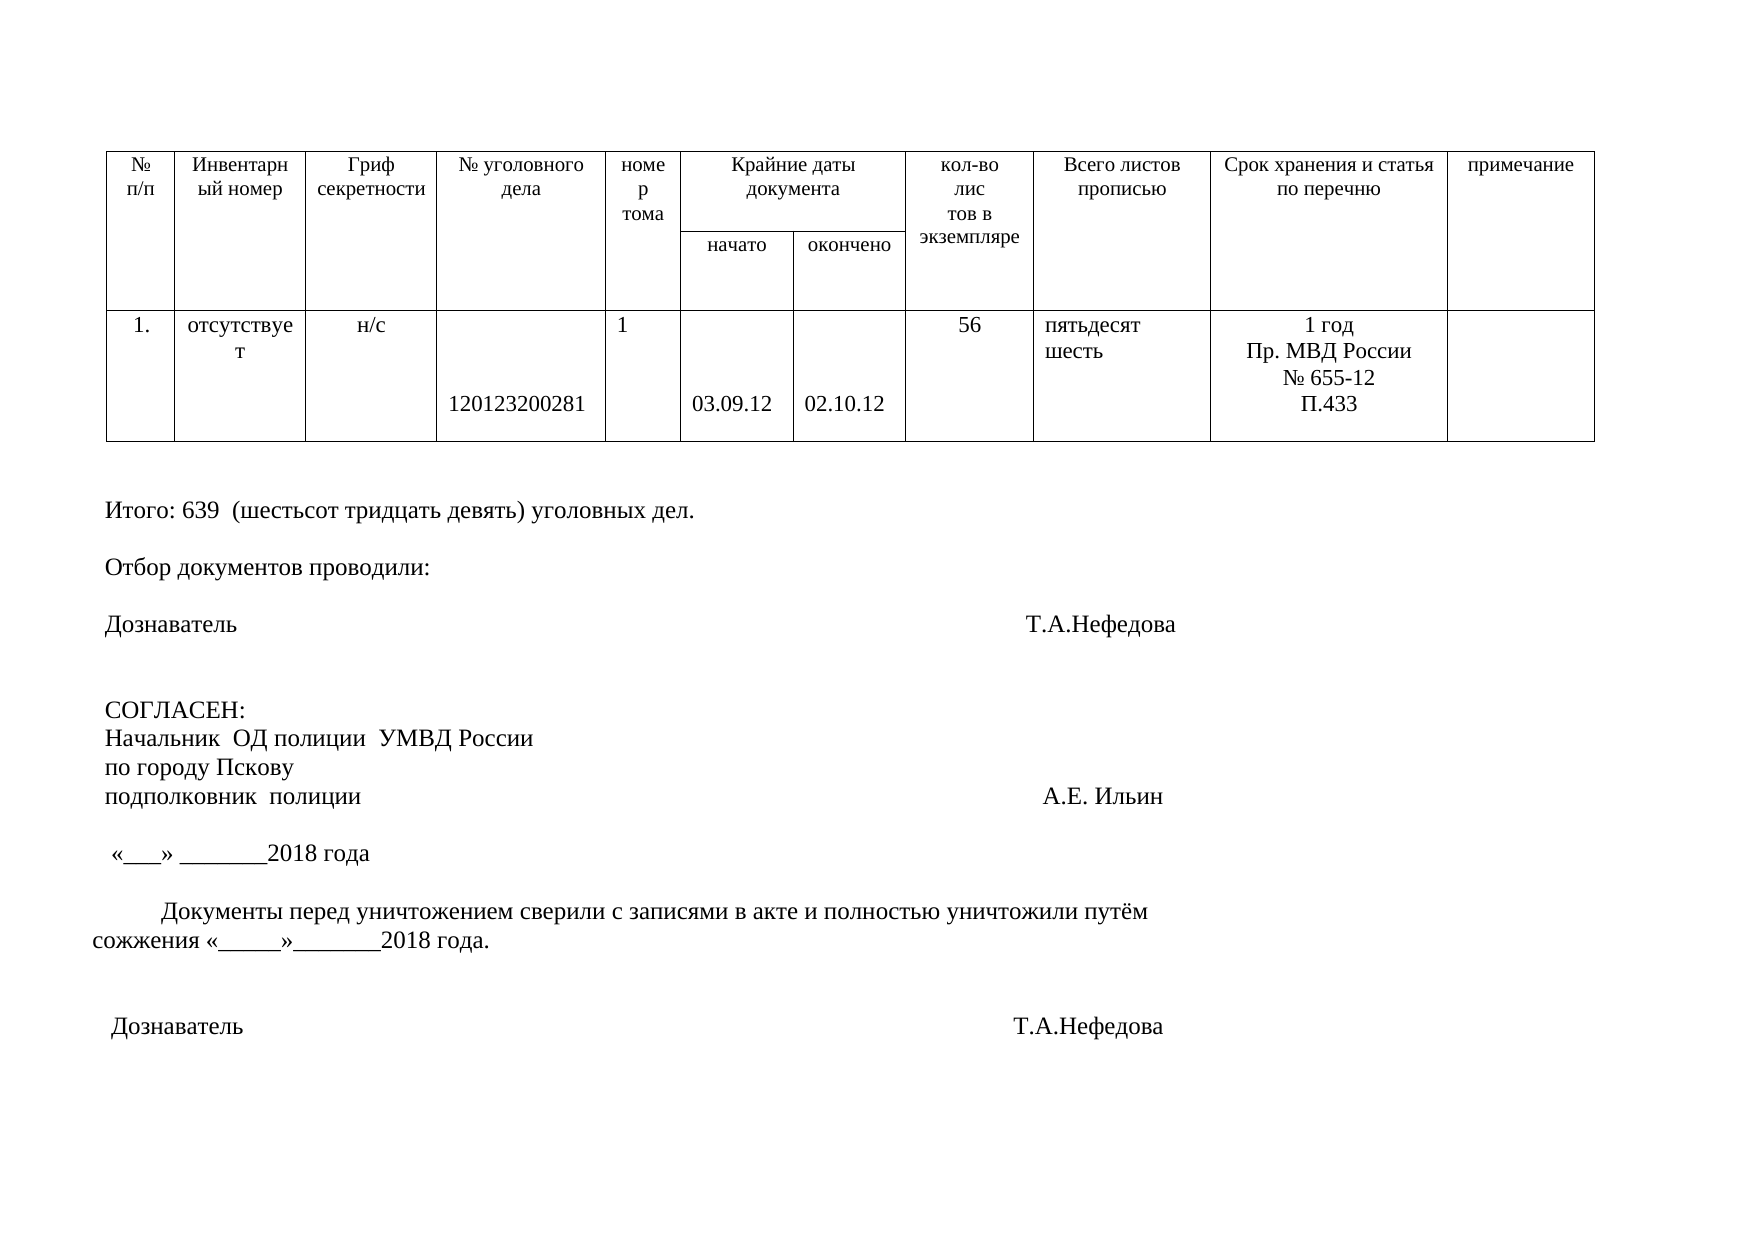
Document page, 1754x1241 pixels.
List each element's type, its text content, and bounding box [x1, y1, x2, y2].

text подполковник полиции А.Е. Ильин [29, 781, 1636, 810]
table_header номер тома [606, 152, 680, 310]
table_cell 03.09.12 [681, 311, 793, 441]
table_cell пятьдесят шесть [1034, 311, 1210, 441]
text Итого: 639 (шестьсот тридцать девять) уголовных дел. [29, 495, 1636, 524]
text по городу Пскову [29, 752, 1636, 781]
table_cell 02.10.12 [794, 311, 905, 441]
table_cell отсутствует [175, 311, 305, 441]
table_cell 120123200281 [437, 311, 605, 441]
table_cell начато [681, 232, 793, 310]
text сожжения «_____»_______2018 года. [29, 925, 1636, 953]
table_header Срок хранения и статья по перечню [1211, 152, 1447, 310]
table_cell 56 [906, 311, 1033, 441]
text СОГЛАСЕН: [29, 695, 1636, 723]
table_header примечание [1448, 152, 1594, 310]
text Начальник ОД полиции УМВД России [29, 723, 1636, 752]
text Отбор документов проводили: [29, 552, 1636, 581]
table_header Гриф секретности [306, 152, 436, 310]
table_cell н/с [306, 311, 436, 441]
table_cell 1 [606, 311, 680, 441]
table_cell [107, 311, 174, 441]
table_header № п/п [107, 152, 174, 310]
table_header Крайние даты документа [681, 152, 905, 231]
text Документы перед уничтожением сверили с записями в акте и полностью уничтожили путём [29, 896, 1636, 925]
table_header Инвентарный номер [175, 152, 305, 310]
table_cell окончено [794, 232, 905, 310]
table_header Всего листов прописью [1034, 152, 1210, 310]
text Дознаватель Т.А.Нефедова [29, 609, 1636, 638]
table_cell 1 год Пр. МВД России № 655-12 П.433 [1211, 311, 1447, 441]
text Дознаватель Т.А.Нефедова [29, 1011, 1636, 1040]
table_header № уголовного дела [437, 152, 605, 310]
table_cell [1448, 311, 1594, 441]
text «___» _______2018 года [29, 838, 1636, 867]
table_header кол-во лис тов в экземпляре [906, 152, 1033, 310]
